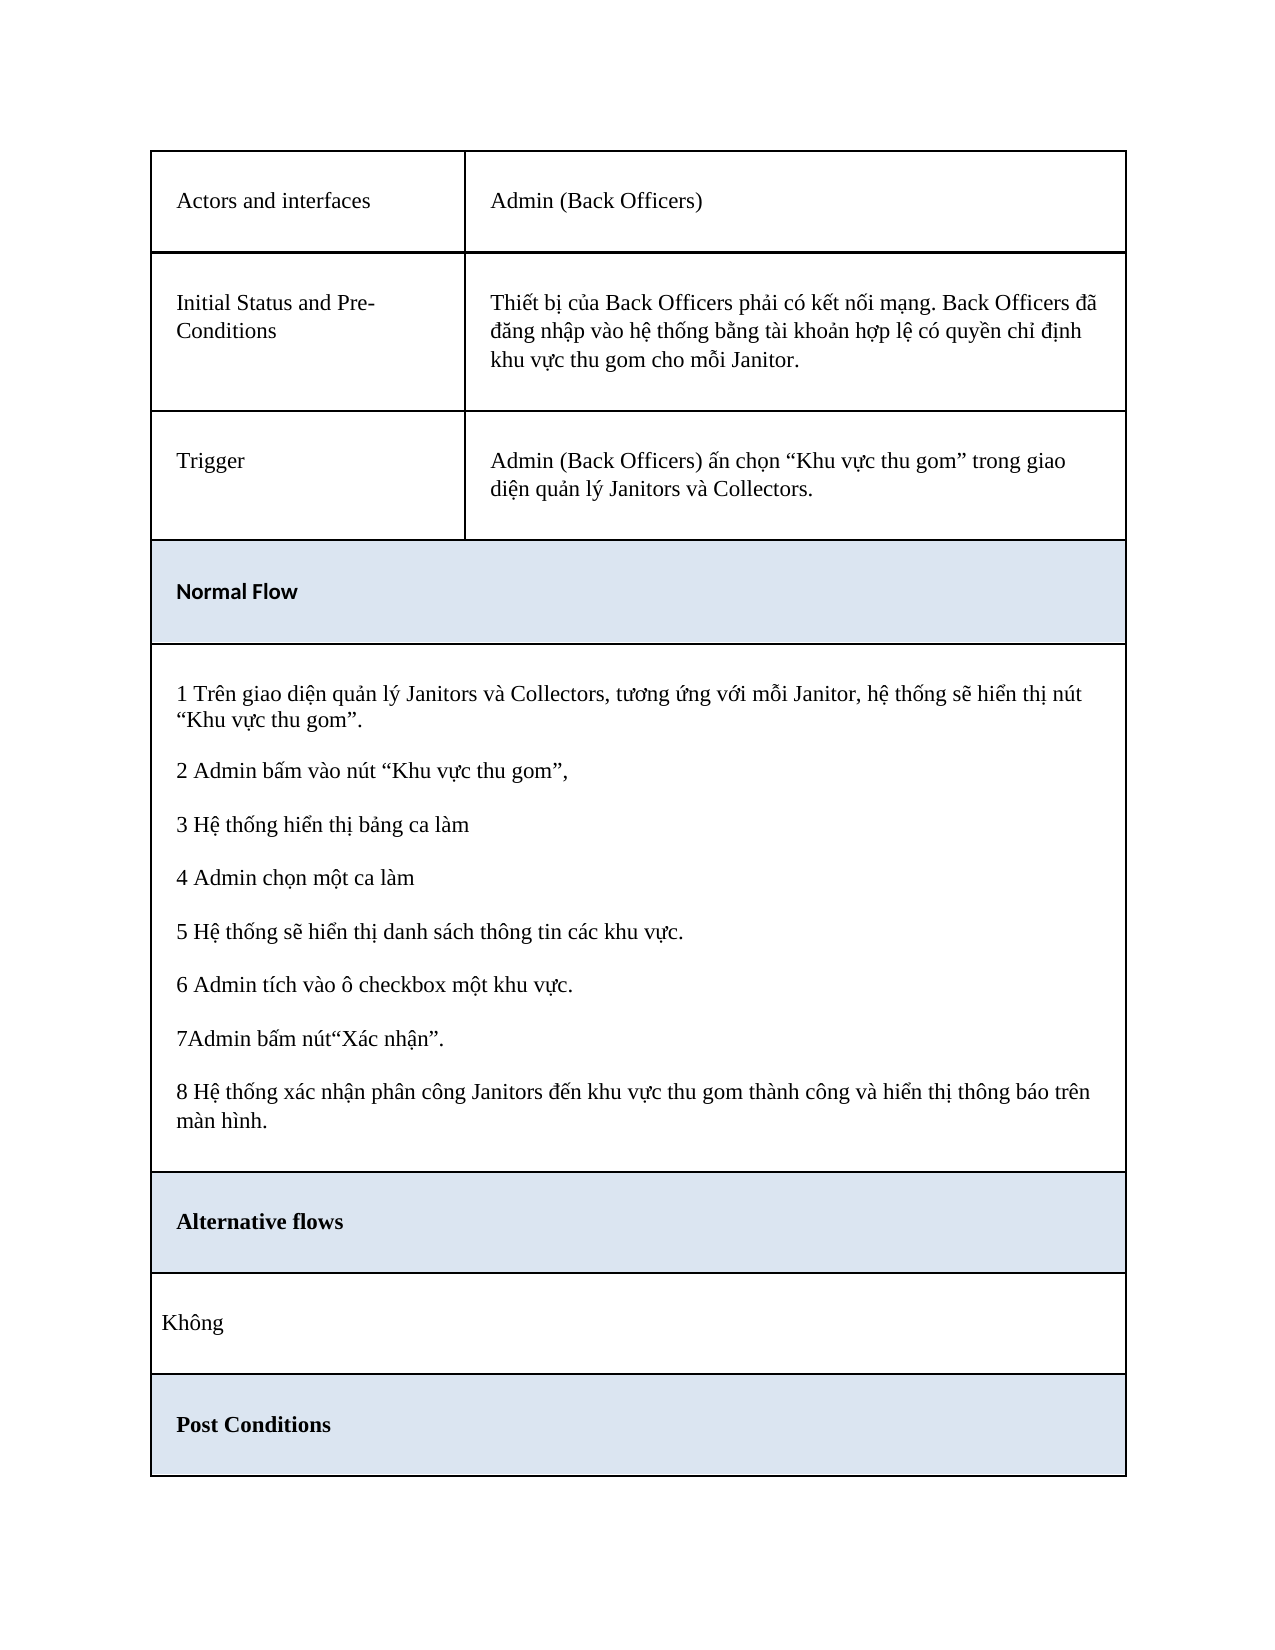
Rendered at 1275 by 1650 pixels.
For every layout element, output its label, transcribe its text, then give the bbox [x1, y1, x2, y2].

table_cell Thiết bị của Back Officers phải có kết nối mạng. Back Officers đã đăng nhập vào hệ thống bằng tài khoản hợp lệ có quyền chỉ định khu vực thu gom cho mỗi Janitor. [466, 254, 1125, 409]
table_cell Trigger [152, 412, 464, 539]
table_cell 1 Trên giao diện quản lý Janitors và Collectors, tương ứng với mỗi Janitor, hệ thống sẽ hiển thị nút “Khu vực thu gom”. 2 Admin bấm vào nút “Khu vực thu gom”, 3 Hệ thống hiển thị bảng ca làm 4 Admin chọn một ca làm 5 Hệ thống sẽ hiển thị danh sách thông tin các khu vực. 6 Admin tích vào ô checkbox một khu vực. 7Admin bấm nút“Xác nhận”. 8 Hệ thống xác nhận phân công Janitors đến khu vực thu gom thành công và hiển thị thông báo trên màn hình. [152, 645, 1125, 1171]
table_cell Alternative flows [152, 1173, 1125, 1272]
table_cell Không [152, 1274, 1125, 1373]
table_cell Admin (Back Officers) [466, 152, 1125, 251]
table_cell Normal Flow [152, 541, 1125, 642]
table_cell Post Conditions [152, 1375, 1125, 1474]
table_cell Actors and interfaces [152, 152, 464, 251]
table_cell Admin (Back Officers) ấn chọn “Khu vực thu gom” trong giao diện quản lý Janitors và Collectors. [466, 412, 1125, 539]
table_cell Initial Status and Pre-Conditions [152, 254, 464, 409]
